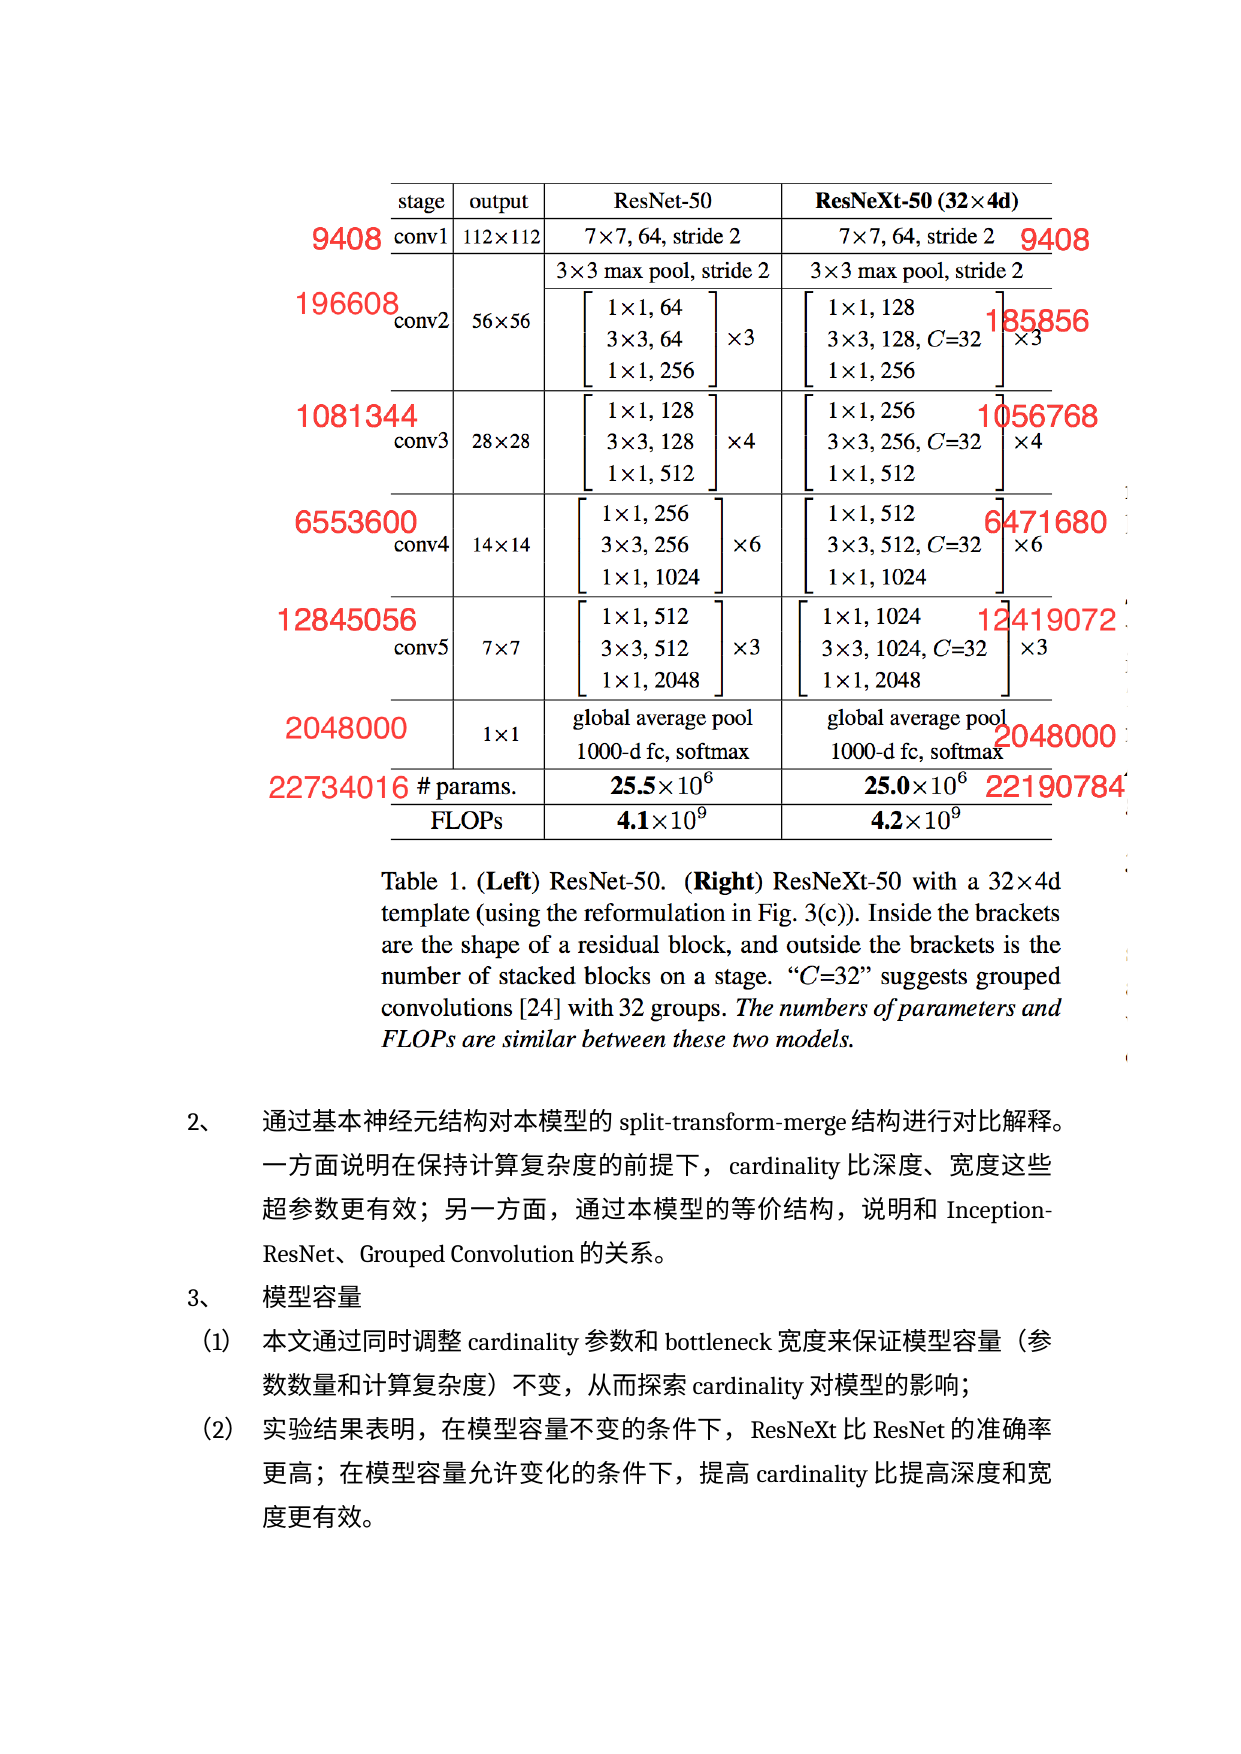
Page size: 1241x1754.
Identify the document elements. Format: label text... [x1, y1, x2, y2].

list 实验结果表明，在模型容量不变的条件下，ResNeXt比ResNet的准确率更高；在模型容量允许变化的条件下，提高cardinality比提高深度和宽度更有效。 [187, 1406, 1053, 1538]
picture [262, 172, 1128, 1068]
list 模型容量 [187, 1273, 1053, 1318]
list 通过基本神经元结构对本模型的split-transform-merge结构进行对比解释。一方面说明在保持计算复杂度的前提下，cardinality比深度、宽度这些超参数更有效；另一方面，通过本模型的等价结构，说明和Inception-ResNet、Grouped Convolution的关系。 [187, 1097, 1053, 1273]
list 本文通过同时调整cardinality参数和bottleneck宽度来保证模型容量（参数数量和计算复杂度）不变，从而探索cardinality对模型的影响； [187, 1318, 1053, 1406]
